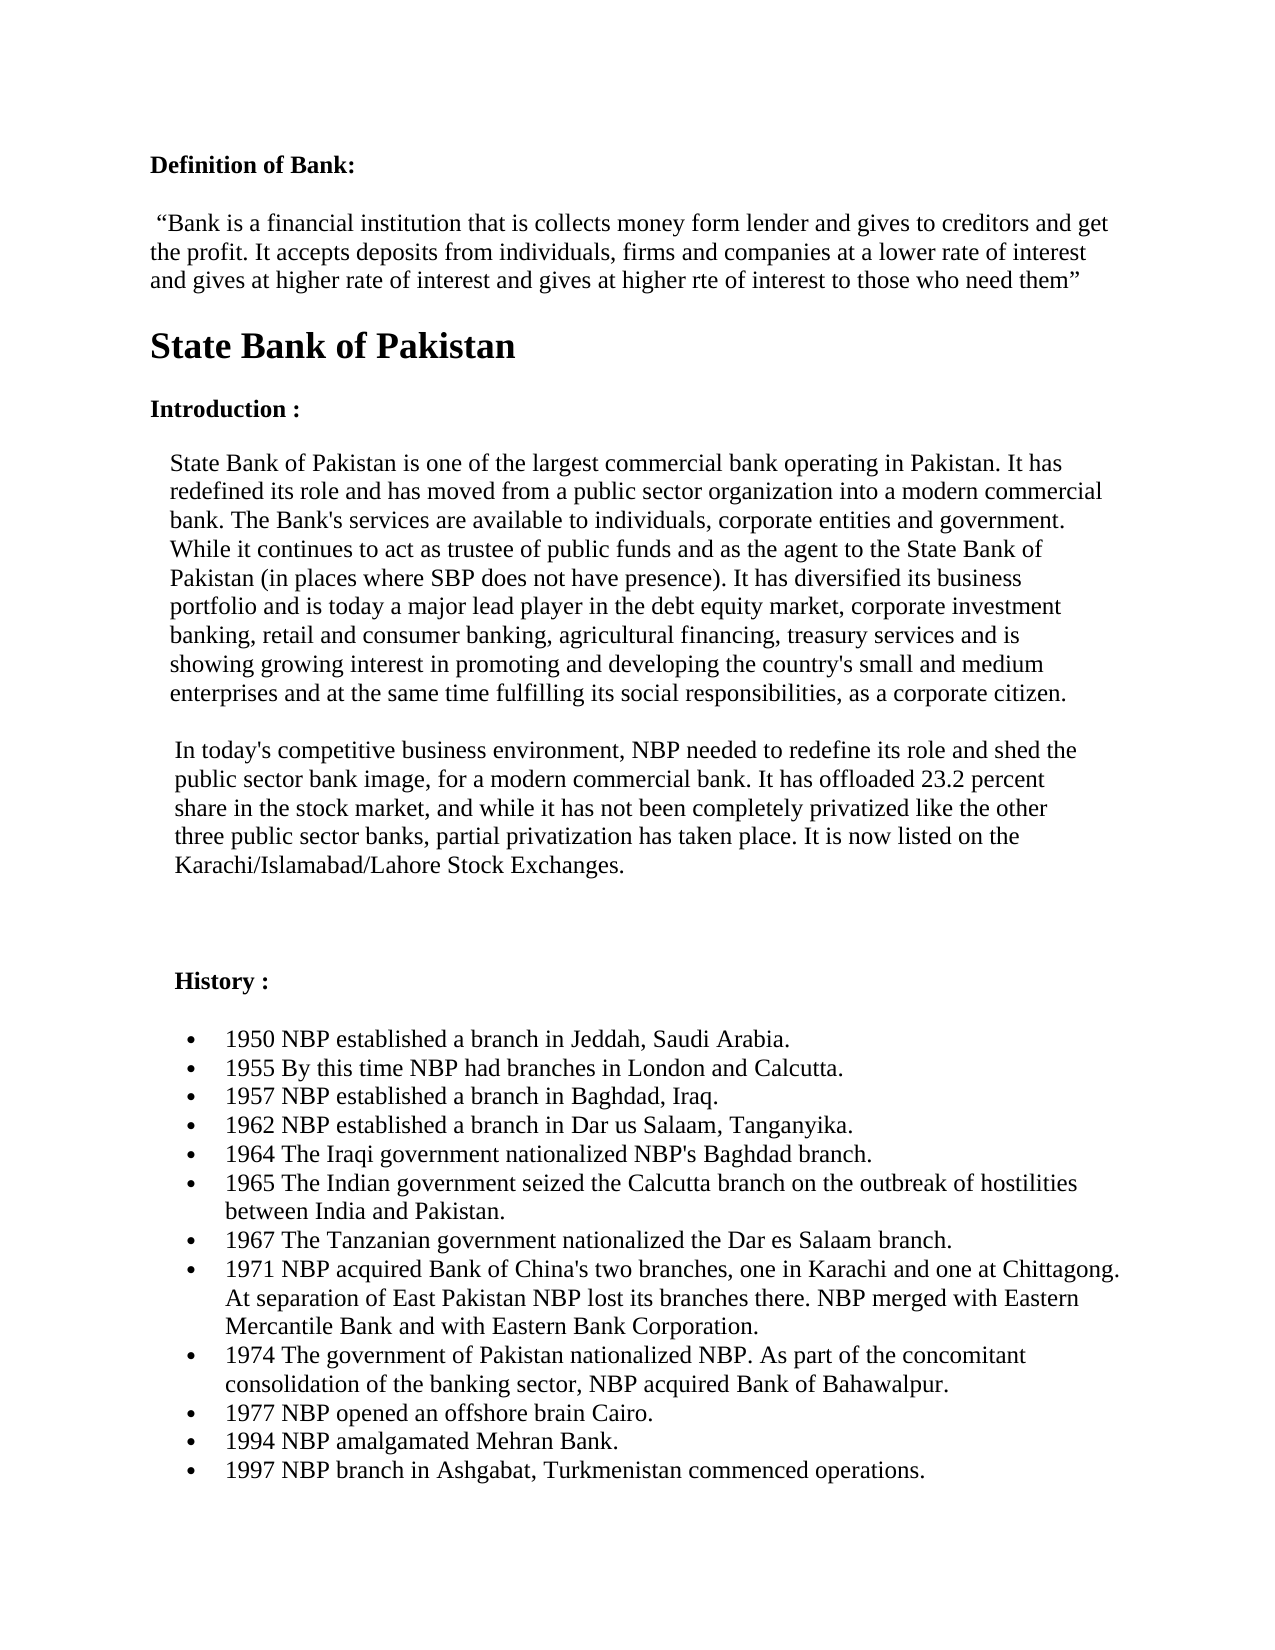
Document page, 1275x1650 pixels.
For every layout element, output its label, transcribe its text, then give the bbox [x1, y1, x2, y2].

list 1997 NBP branch in Ashgabat, Turkmenistan commenced operations. [187, 1455, 1125, 1484]
text Introduction : [150, 394, 1125, 422]
list 1974 The government of Pakistan nationalized NBP. As part of the concomitant consolidation of the banking sector, NBP acquired Bank of Bahawalpur. [187, 1340, 1125, 1398]
list 1964 The Iraqi government nationalized NBP's Baghdad branch. [187, 1139, 1125, 1168]
table_header State Bank of Pakistan is one of the largest commercial bank operating in Pakistan. It has redefined its role and has moved from a public sector organization into a modern commercial bank. The Bank's services are available to individuals, corporate entities and government. While it continues to act as trustee of public funds and as the agent to the State Bank of Pakistan (in places where SBP does not have presence). It has diversified its business portfolio and is today a major lead player in the debt equity market, corporate investment banking, retail and consumer banking, agricultural financing, treasury services and is showing growing interest in promoting and developing the country's small and medium enterprises and at the same time fulfilling its social responsibilities, as a corporate citizen. [170, 448, 1106, 706]
list 1971 NBP acquired Bank of China's two branches, one in Karachi and one at Chittagong. At separation of East Pakistan NBP lost its branches there. NBP merged with Eastern Mercantile Bank and with Eastern Bank Corporation. [187, 1254, 1125, 1340]
text State Bank of Pakistan [150, 323, 1125, 366]
list 1965 The Indian government seized the Calcutta branch on the outbreak of hostilities between India and Pakistan. [187, 1168, 1125, 1225]
list 1957 NBP established a branch in Baghdad, Iraq. [187, 1081, 1125, 1110]
table_header In today's competitive business environment, NBP needed to redefine its role and shed the public sector bank image, for a modern commercial bank. It has offloaded 23.2 percent share in the stock market, and while it has not been completely privatized like the other three public sector banks, partial privatization has taken place. It is now listed on the Karachi/Islamabad/Lahore Stock Exchanges. History : [174, 735, 1101, 995]
list 1977 NBP opened an offshore brain Cairo. [187, 1398, 1125, 1426]
text “Bank is a financial institution that is collects money form lender and gives to creditors and get the profit. It accepts deposits from individuals, firms and companies at a lower rate of interest and gives at higher rate of interest and gives at higher rte of interest to those who need them” [150, 208, 1125, 294]
list 1950 NBP established a branch in Jeddah, Saudi Arabia. [187, 1024, 1125, 1053]
list 1967 The Tanzanian government nationalized the Dar es Salaam branch. [187, 1225, 1125, 1254]
text Definition of Bank: [150, 150, 1125, 179]
list 1962 NBP established a branch in Dar us Salaam, Tanganyika. [187, 1110, 1125, 1139]
list 1955 By this time NBP had branches in London and Calcutta. [187, 1053, 1125, 1081]
list 1994 NBP amalgamated Mehran Bank. [187, 1426, 1125, 1455]
